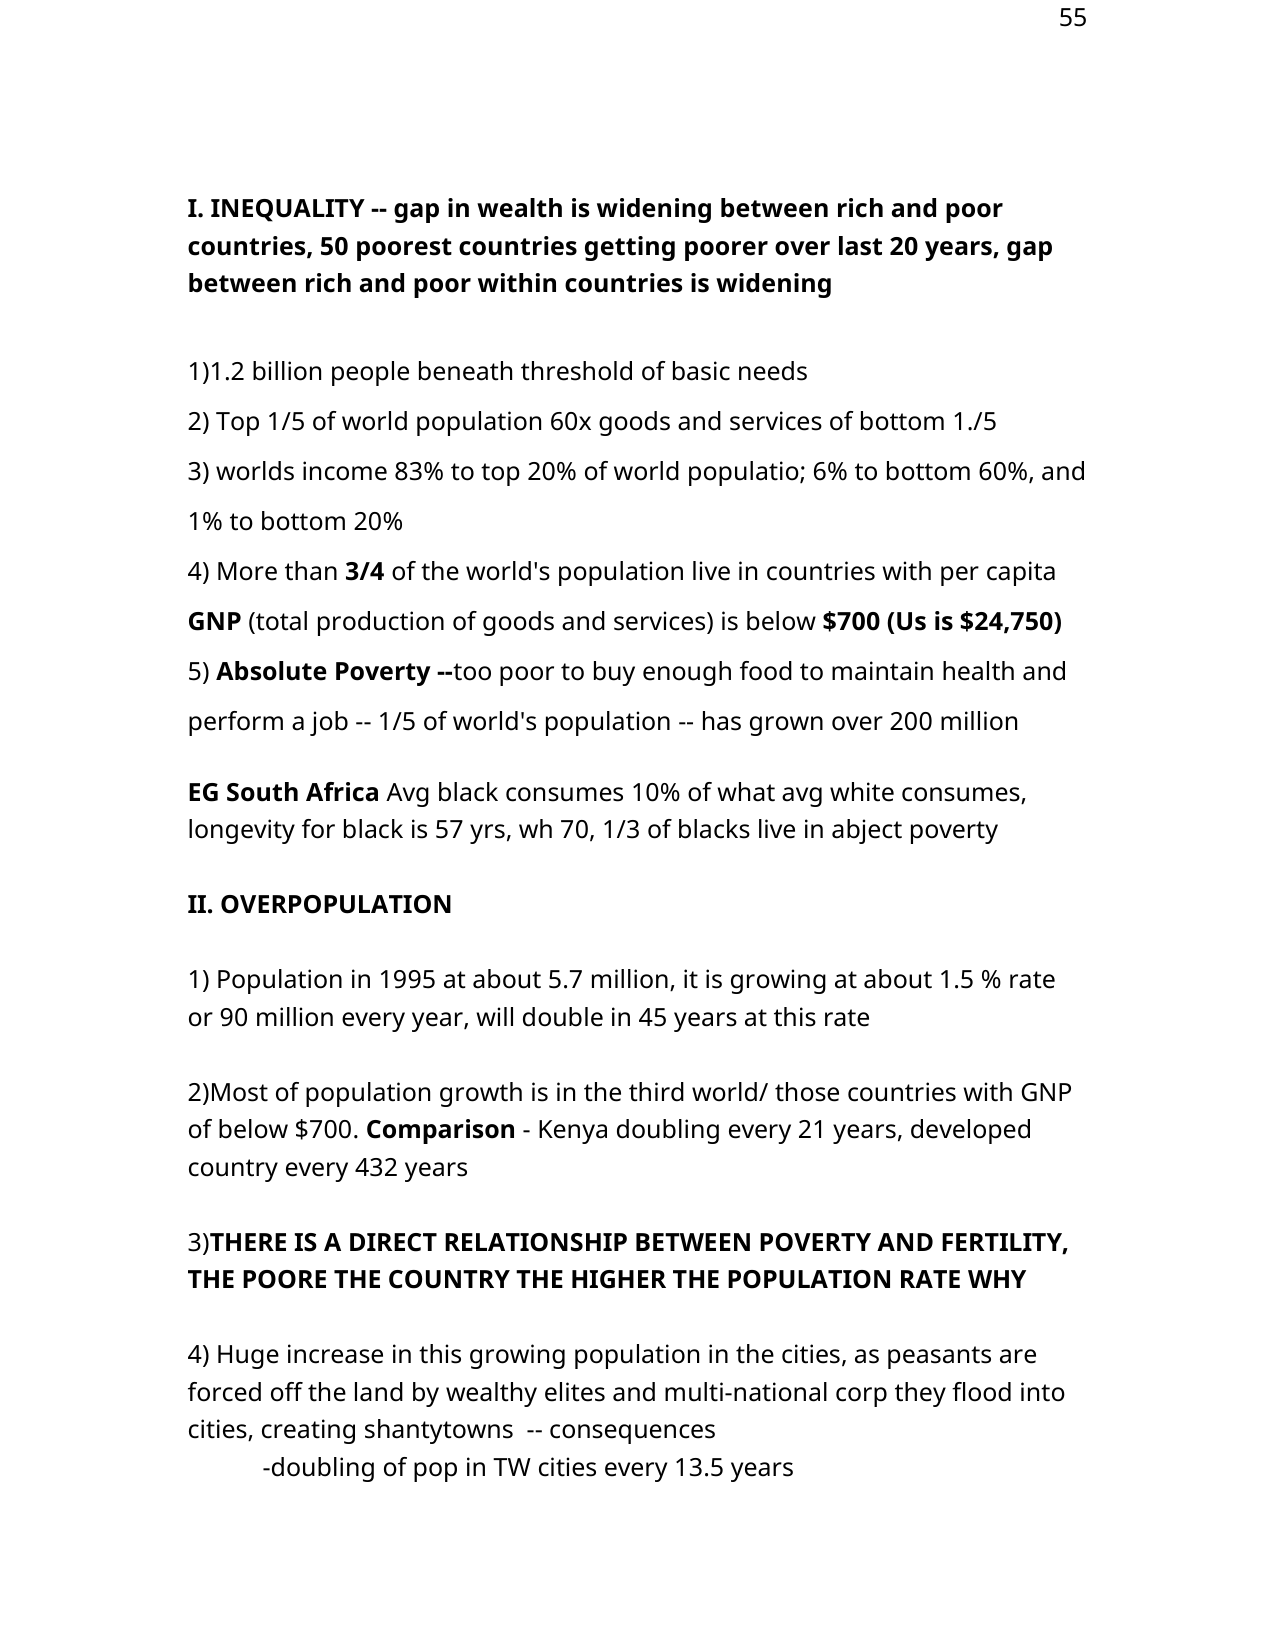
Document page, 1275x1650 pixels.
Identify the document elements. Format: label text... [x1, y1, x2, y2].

text 5) Absolute Poverty --too poor to buy enough food to maintain health and perform a job -- 1/5 of world's population -- has grown over 200 million [187, 637, 1087, 737]
text I. INEQUALITY -- gap in wealth is widening between rich and poor countries, 50 poorest countries getting poorer over last 20 years, gap between rich and poor within countries is widening [187, 187, 1087, 300]
text 3)THERE IS A DIRECT RELATIONSHIP BETWEEN POVERTY AND FERTILITY, THE POORE THE COUNTRY THE HIGHER THE POPULATION RATE WHY [187, 1221, 1087, 1296]
text 1) Population in 1995 at about 5.7 million, it is growing at about 1.5 % rate or 90 million every year, will double in 45 years at this rate [187, 959, 1087, 1034]
text 1)1.2 billion people beneath threshold of basic needs [187, 337, 1087, 387]
text EG South Africa Avg black consumes 10% of what avg white consumes, longevity for black is 57 yrs, wh 70, 1/3 of blacks live in abject poverty [187, 771, 1087, 846]
text 3) worlds income 83% to top 20% of world populatio; 6% to bottom 60%, and 1% to bottom 20% [187, 437, 1087, 537]
text -doubling of pop in TW cities every 13.5 years [187, 1446, 1087, 1484]
text 4) More than 3/4 of the world's population live in countries with per capita GNP (total production of goods and services) is below $700 (Us is $24,750) [187, 537, 1087, 637]
text II. OVERPOPULATION [187, 884, 1087, 921]
text 2)Most of population growth is in the third world/ those countries with GNP of below $700. Comparison - Kenya doubling every 21 years, developed country every 432 years [187, 1071, 1087, 1184]
text 2) Top 1/5 of world population 60x goods and services of bottom 1./5 [187, 387, 1087, 437]
text 4) Huge increase in this growing population in the cities, as peasants are forced off the land by wealthy elites and multi-national corp they flood into cities, creating shantytowns -- consequences [187, 1334, 1087, 1446]
